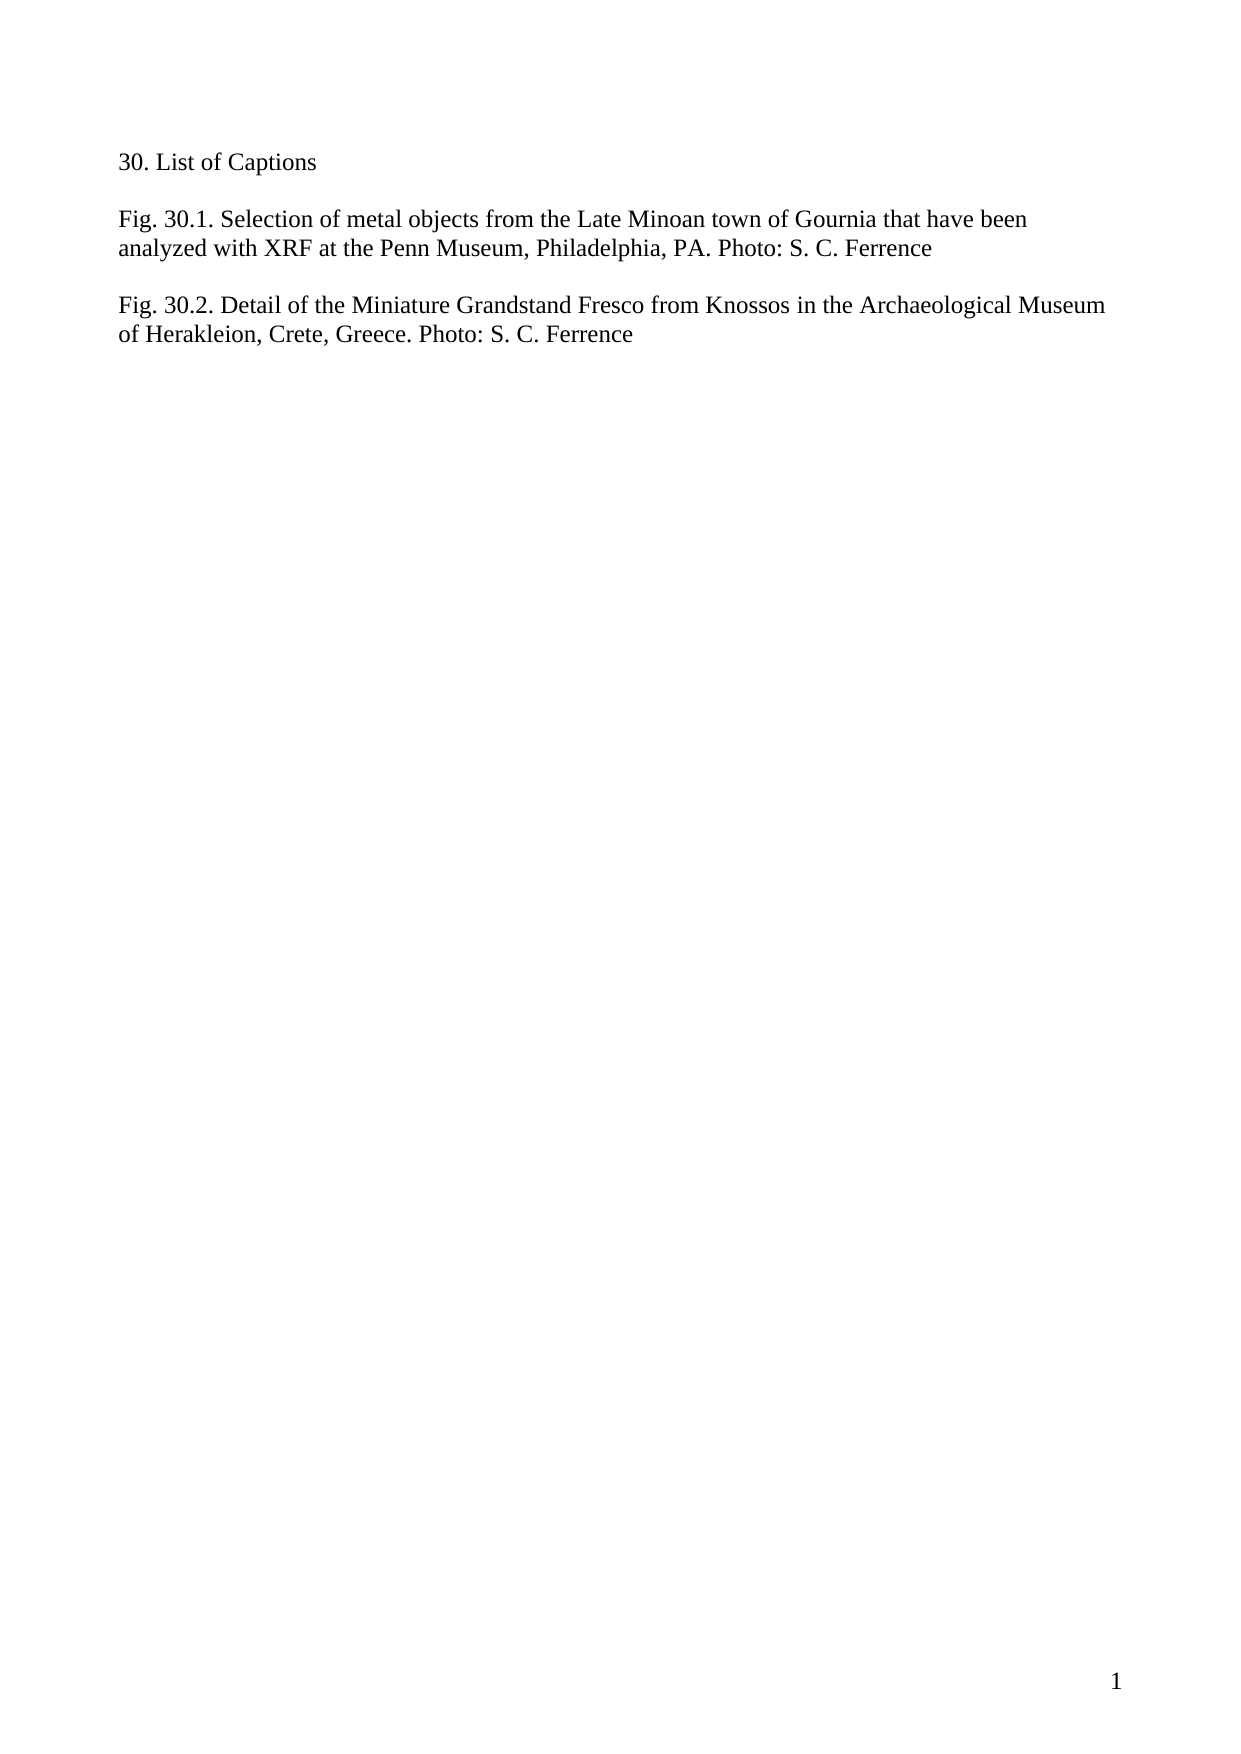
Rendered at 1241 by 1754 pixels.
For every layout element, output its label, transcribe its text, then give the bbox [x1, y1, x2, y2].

text Fig. 30.1. Selection of metal objects from the Late Minoan town of Gournia that have been analyzed with XRF at the Penn Museum, Philadelphia, PA. Photo: S. C. Ferrence [118, 204, 1122, 262]
text 30. List of Captions [118, 147, 1122, 176]
text Fig. 30.2. Detail of the Miniature Grandstand Fresco from Knossos in the Archaeological Museum of Herakleion, Crete, Greece. Photo: S. C. Ferrence [118, 291, 1122, 348]
